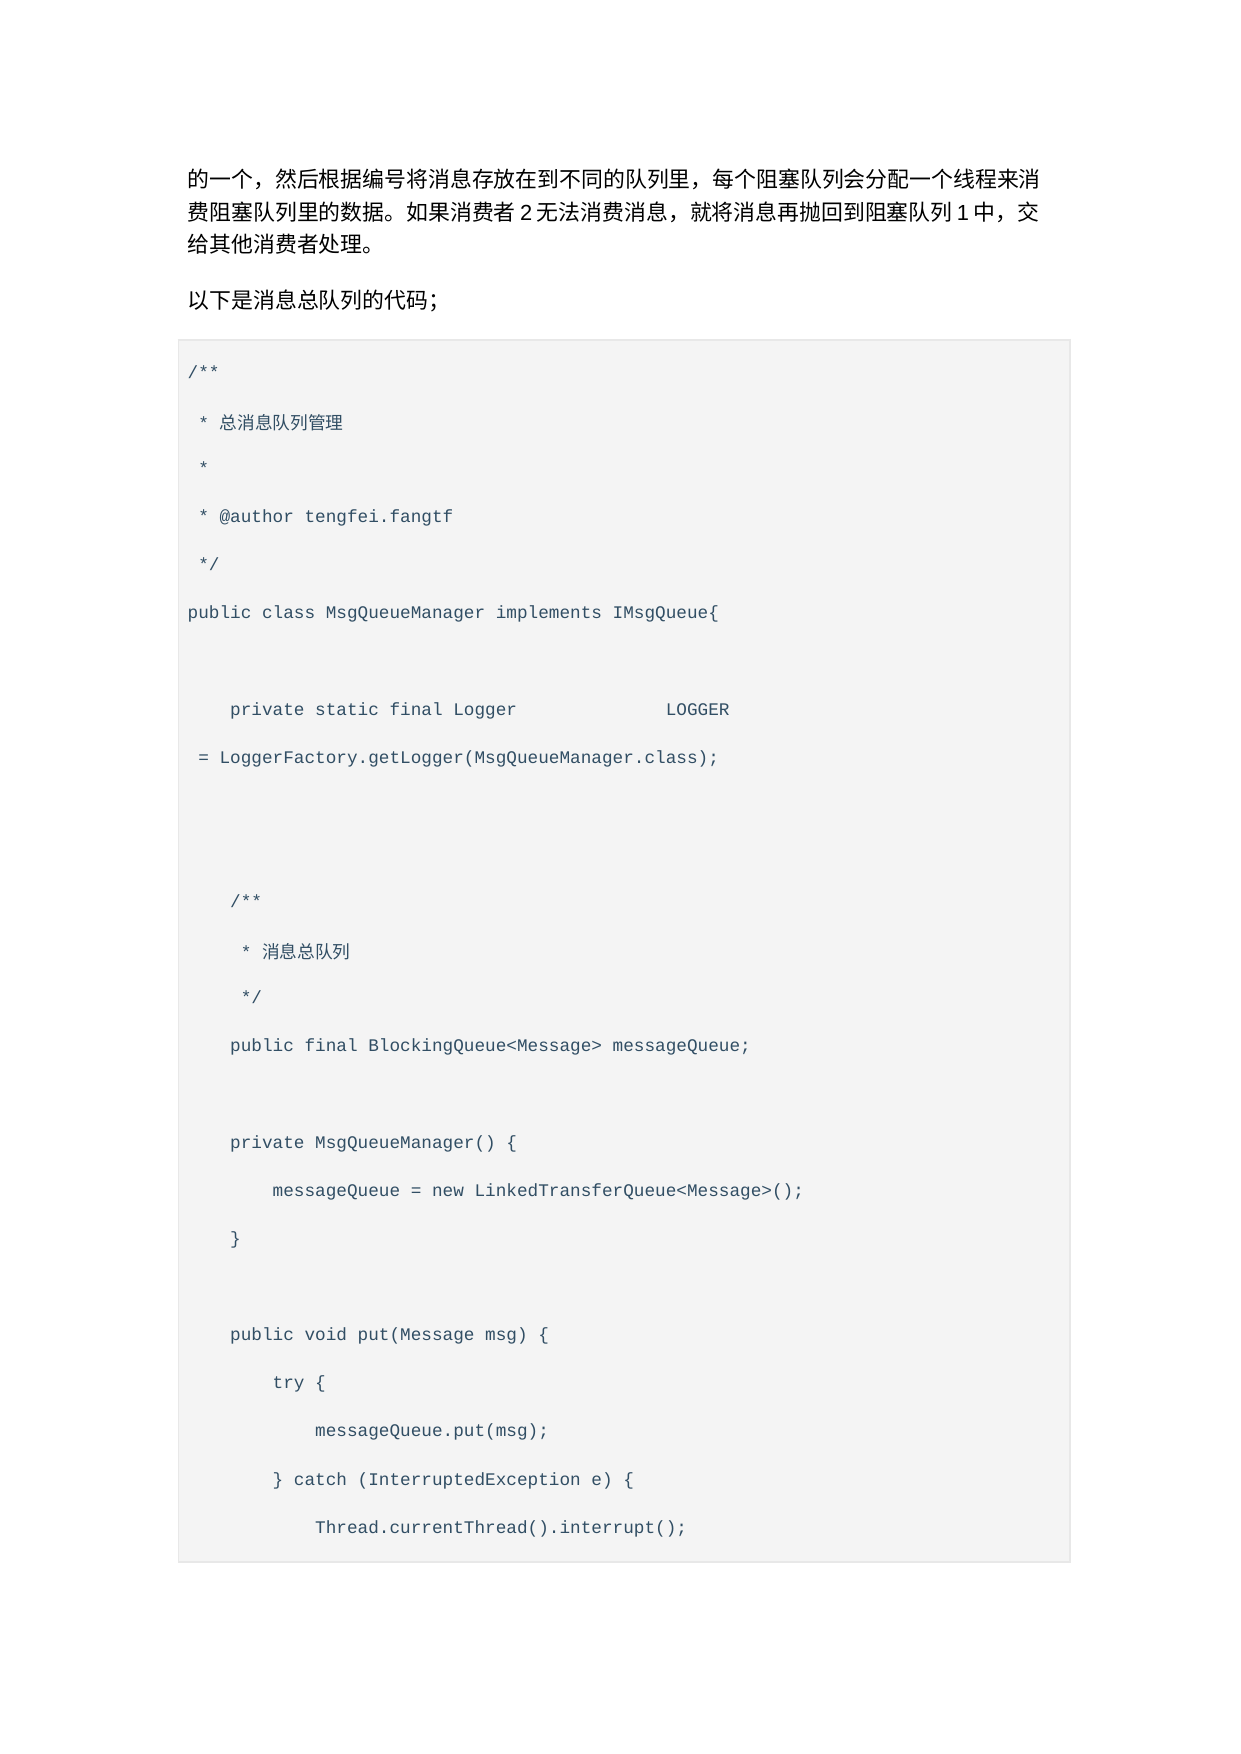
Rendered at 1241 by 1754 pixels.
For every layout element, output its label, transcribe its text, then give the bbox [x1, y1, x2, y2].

text */ [179, 531, 1069, 579]
text * 总消息队列管理 [179, 387, 1069, 435]
text messageQueue = new LinkedTransferQueue<Message>(); [179, 1157, 1069, 1205]
text = LoggerFactory.getLogger(MsgQueueManager.class); [179, 724, 1069, 772]
text /** [179, 868, 1069, 916]
text private MsgQueueManager() { [179, 1109, 1069, 1157]
text * [179, 435, 1069, 483]
text */ [179, 964, 1069, 1013]
text } catch (InterruptedException e) { [179, 1446, 1069, 1494]
text try { [179, 1349, 1069, 1398]
text public final BlockingQueue<Message> messageQueue; [179, 1013, 1069, 1061]
text * 消息总队列 [179, 916, 1069, 964]
text public void put(Message msg) { [179, 1301, 1069, 1349]
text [187, 162, 1053, 259]
text public class MsgQueueManager implements IMsgQueue{ [179, 579, 1069, 628]
text private static final Logger LOGGER [179, 676, 1069, 724]
text 以下是消息总队列的代码； [187, 283, 1053, 315]
text * @author tengfei.fangtf [179, 483, 1069, 531]
text /** [179, 341, 1069, 387]
text Thread.currentThread().interrupt(); [179, 1494, 1069, 1561]
text messageQueue.put(msg); [179, 1398, 1069, 1446]
text } [179, 1205, 1069, 1253]
